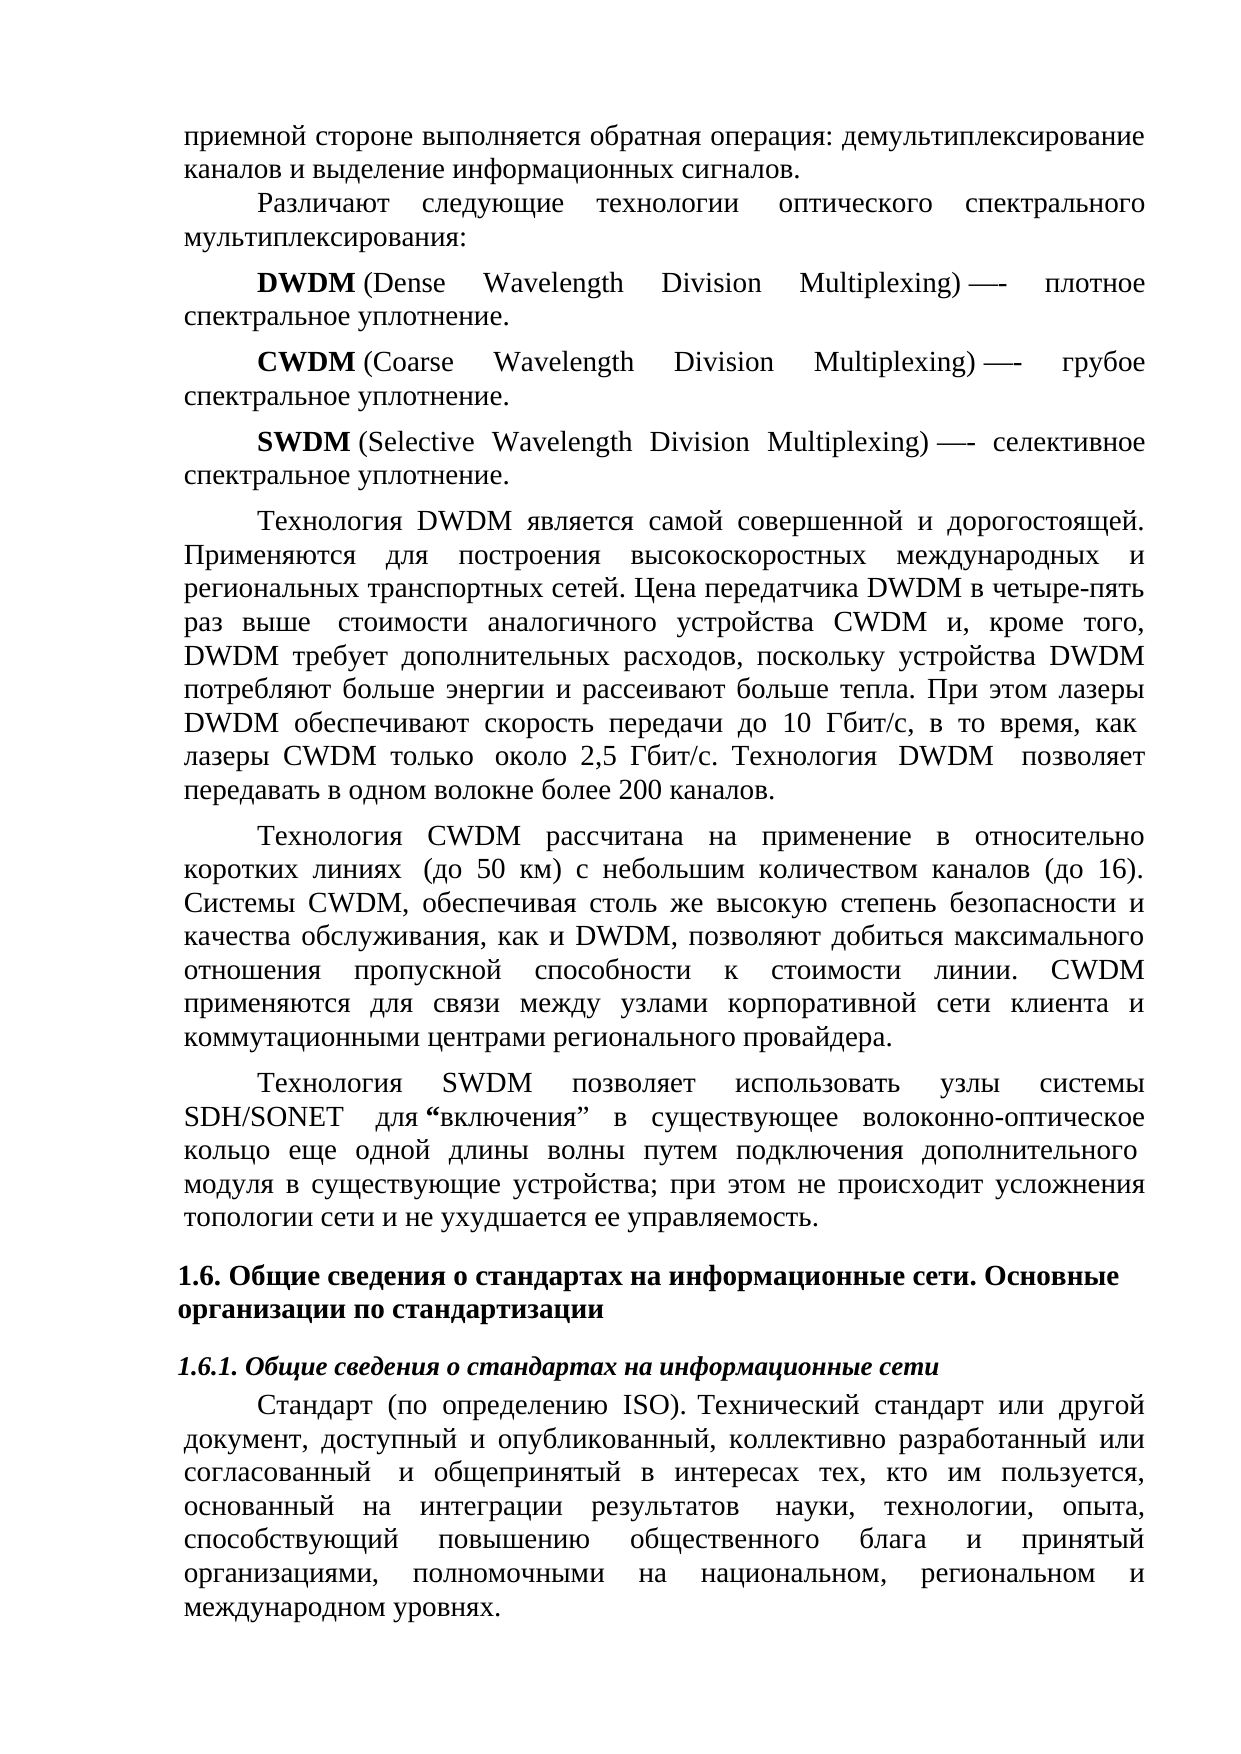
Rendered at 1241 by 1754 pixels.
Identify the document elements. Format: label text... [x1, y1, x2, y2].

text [183, 118, 1145, 185]
text CWDM (Coarse Wavelength Division Multiplexing) —- грубое спектральное уплотнение. [183, 344, 1145, 411]
text Стандарт (по определению ISO). Технический стандарт или другой документ, доступный и опубликованный, коллективно разработанный или согласованный и общепринятый в интересах тех, кто им пользуется, основанный на интеграции результатов науки, технологии, опыта, способствующий повышению общественного блага и принятый организациями, полномочными на национальном, региональном и международном уровнях. [183, 1387, 1145, 1622]
text SWDM (Selective Wavelength Division Multiplexing) —- селективное спектральное уплотнение. [183, 424, 1145, 491]
text Технология DWDM является самой совершенной и дорогостоящей. Применяются для построения высокоскоростных международных и региональных транспортных сетей. Цена передатчика DWDM в четыре-пять раз выше стоимости аналогичного устройства CWDM и, кроме того, DWDM требует дополнительных расходов, поскольку устройства DWDM потребляют больше энергии и рассеивают больше тепла. При этом лазеры DWDM обеспечивают скорость передачи до 10 Гбит/с, в то время, как лазеры CWDM только около 2,5 Гбит/с. Технология DWDM позволяет передавать в одном волокне более 200 каналов. [183, 503, 1145, 805]
text 1.6. Общие сведения о стандартах на информационные сети. Основные организации по стандартизации [177, 1258, 1152, 1325]
text Технология CWDM рассчитана на применение в относительно коротких линиях (до 50 км) с небольшим количеством каналов (до 16). Системы CWDM, обеспечивая столь же высокую степень безопасности и качества обслуживания, как и DWDM, позволяют добиться максимального отношения пропускной способности к стоимости линии. CWDM применяются для связи между узлами корпоративной сети клиента и коммутационными центрами регионального провайдера. [183, 818, 1145, 1053]
text Различают следующие технологии оптического спектрального мультиплексирования: [183, 185, 1145, 252]
text Технология SWDM позволяет использовать узлы системы SDH/SONET для “включения” в существующее волоконно-оптическое кольцо еще одной длины волны путем подключения дополнительного модуля в существующие устройства; при этом не происходит усложнения топологии сети и не ухудшается ее управляемость. [183, 1065, 1145, 1233]
text DWDM (Dense Wavelength Division Multiplexing) —- плотное спектральное уплотнение. [183, 265, 1145, 332]
text 1.6.1. Общие сведения о стандартах на информационные сети [177, 1350, 1152, 1381]
